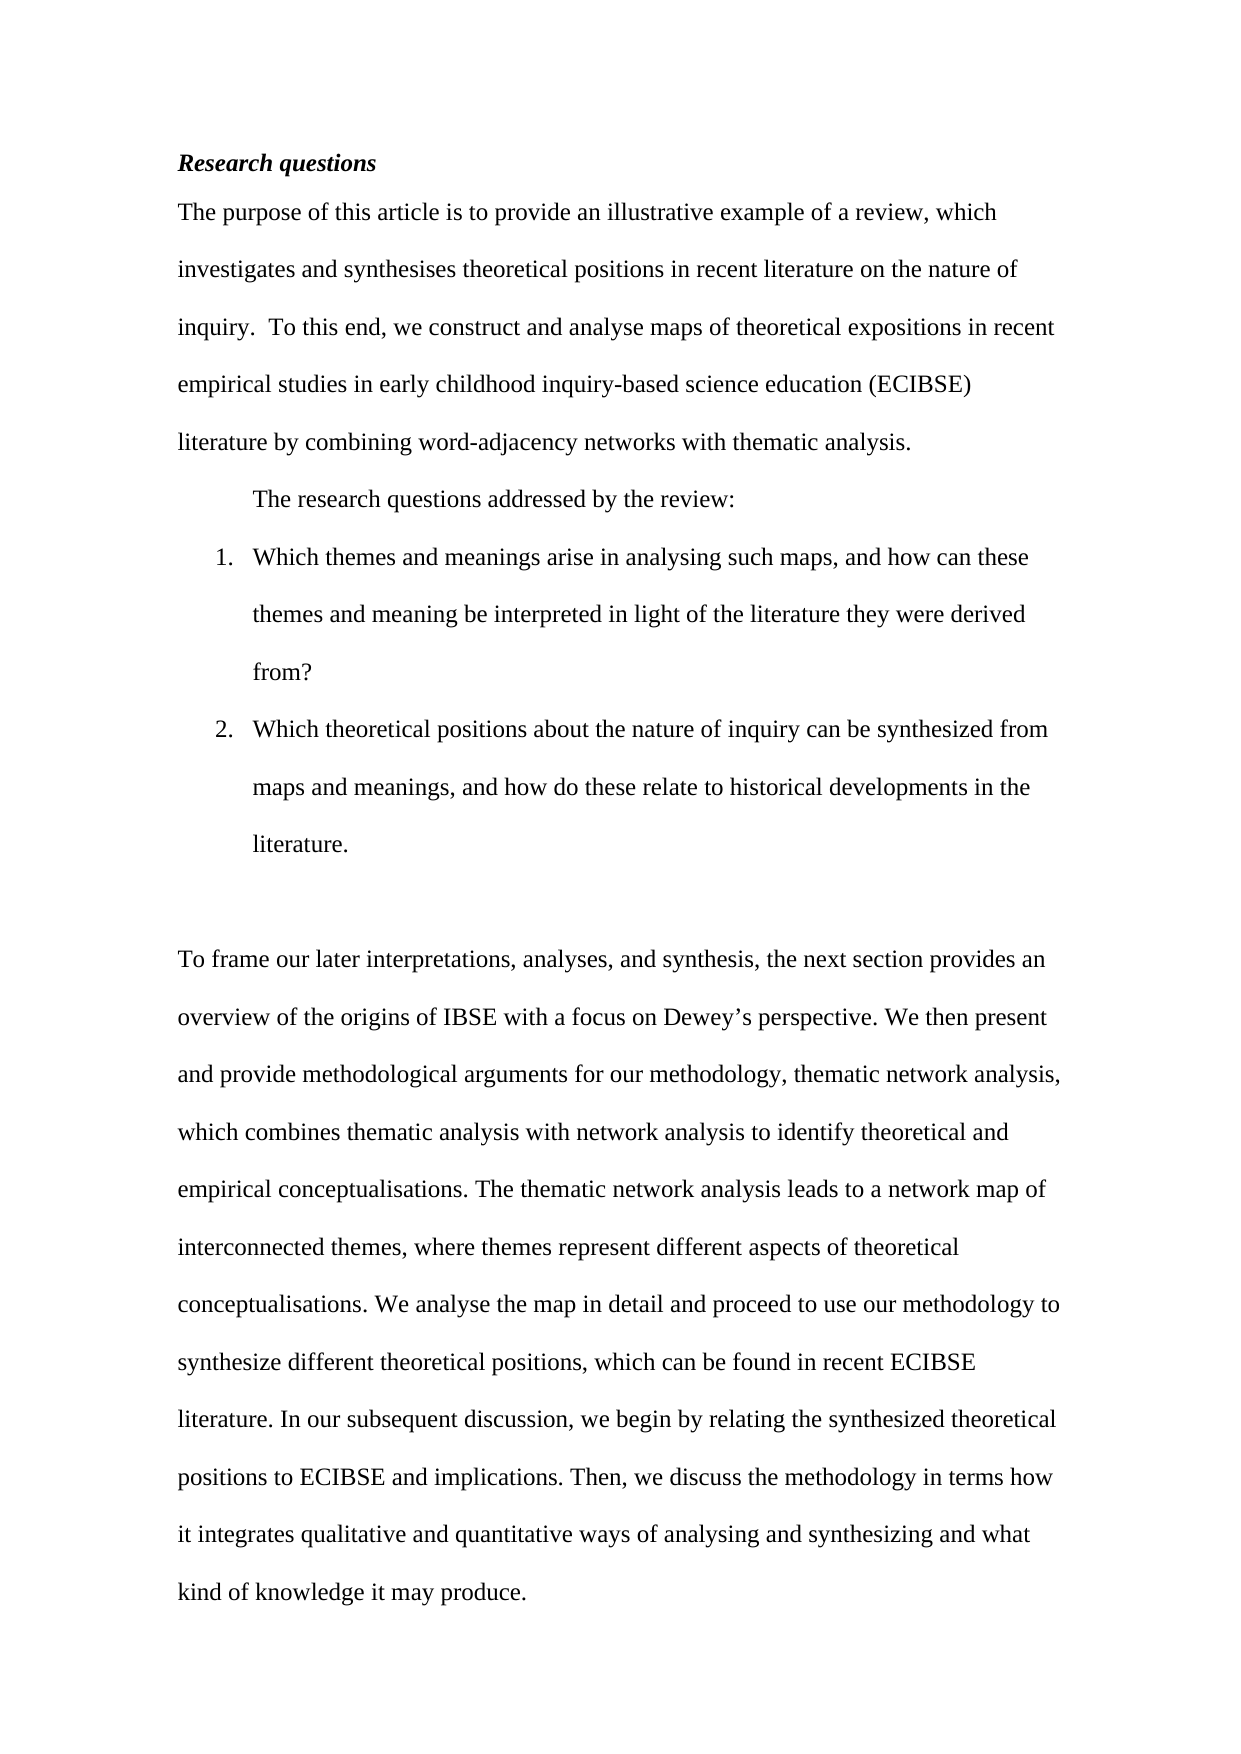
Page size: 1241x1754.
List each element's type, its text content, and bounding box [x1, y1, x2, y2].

text The research questions addressed by the review: [177, 484, 1063, 513]
text To frame our later interpretations, analyses, and synthesis, the next section provides an overview of the origins of IBSE with a focus on Dewey’s perspective. We then present and provide methodological arguments for our methodology, thematic network analysis, which combines thematic analysis with network analysis to identify theoretical and empirical conceptualisations. The thematic network analysis leads to a network map of interconnected themes, where themes represent different aspects of theoretical conceptualisations. We analyse the map in detail and proceed to use our methodology to synthesize different theoretical positions, which can be found in recent ECIBSE literature. In our subsequent discussion, we begin by relating the synthesized theoretical positions to ECIBSE and implications. Then, we discuss the methodology in terms how it integrates qualitative and quantitative ways of analysing and synthesizing and what kind of knowledge it may produce. [177, 944, 1063, 1606]
list Which themes and meanings arise in analysing such maps, and how can these themes and meaning be interpreted in light of the literature they were derived from? [215, 542, 1063, 686]
subtitle Research questions [177, 148, 1004, 176]
list Which theoretical positions about the nature of inquiry can be synthesized from maps and meanings, and how do these relate to historical developments in the literature. [215, 714, 1063, 858]
